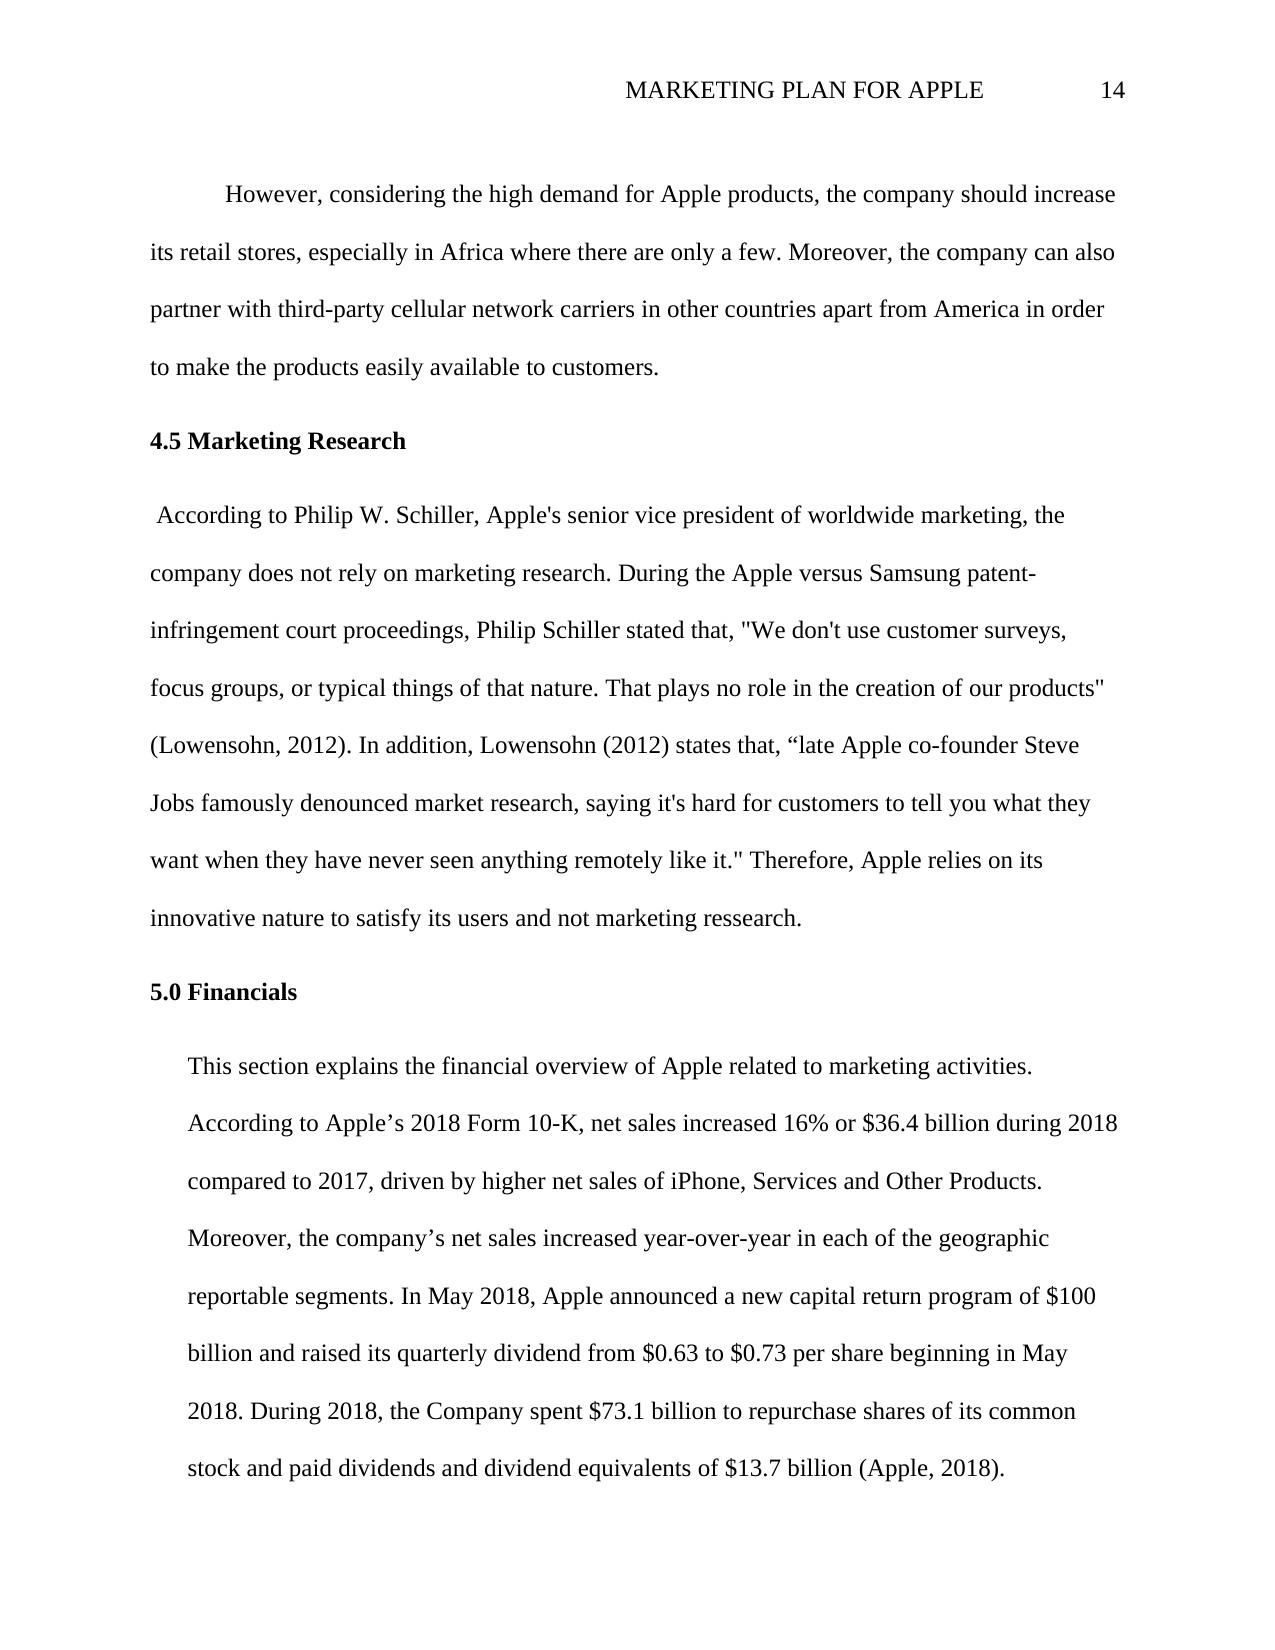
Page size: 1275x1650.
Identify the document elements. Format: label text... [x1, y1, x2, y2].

text 4.5 Marketing Research [150, 426, 1125, 455]
text According to Philip W. Schiller, Apple's senior vice president of worldwide marketing, the company does not rely on marketing research. During the Apple versus Samsung patent-infringement court proceedings, Philip Schiller stated that, "We don't use customer surveys, focus groups, or typical things of that nature. That plays no role in the creation of our products" . In addition, Lowensohn (2012) states that, “late Apple co-founder Steve Jobs famously denounced market research, saying it's hard for customers to tell you what they want when they have never seen anything remotely like it." Therefore, Apple relies on its innovative nature to satisfy its users and not marketing ressearch. [150, 500, 1125, 931]
text 5.0 Financials [150, 977, 1125, 1006]
text However, considering the high demand for Apple products, the company should increase its retail stores, especially in Africa where there are only a few. Moreover, the company can also partner with third-party cellular network carriers in other countries apart from America in order to make the products easily available to customers. [150, 179, 1125, 381]
list This section explains the financial overview of Apple related to marketing activities. According to Apple’s 2018 Form 10-K, net sales increased 16% or $36.4 billion during 2018 compared to 2017, driven by higher net sales of iPhone, Services and Other Products. Moreover, the company’s net sales increased year-over-year in each of the geographic reportable segments. In May 2018, Apple announced a new capital return program of $100 billion and raised its quarterly dividend from $0.63 to $0.73 per share beginning in May 2018. During 2018, the Company spent $73.1 billion to repurchase shares of its common stock and paid dividends and dividend equivalents of $13.7 billion (Apple, 2018). [187, 1051, 1125, 1482]
